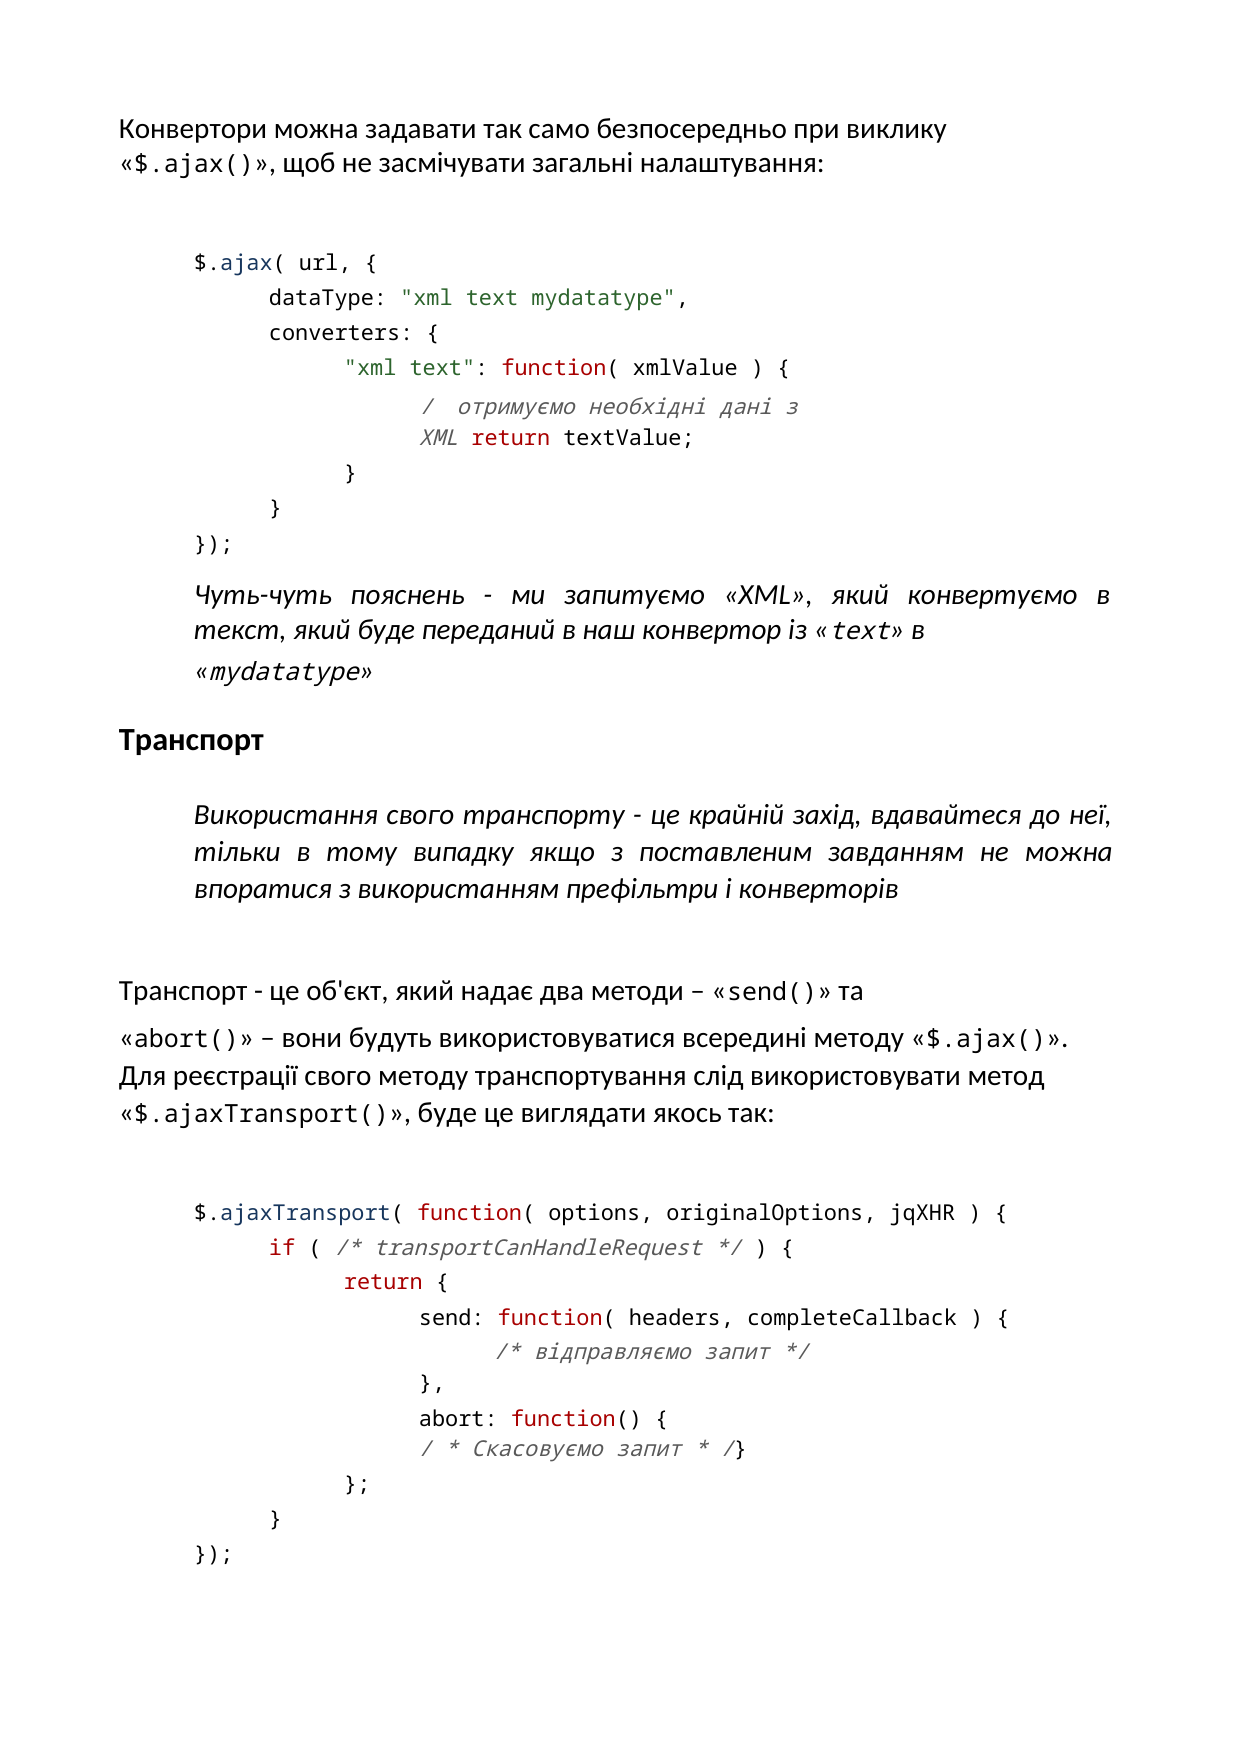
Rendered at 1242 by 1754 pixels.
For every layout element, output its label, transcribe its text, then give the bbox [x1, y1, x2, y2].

text $.ajaxTransport( function( options, originalOptions, jqXHR ) { [194, 1197, 1113, 1227]
text send: function( headers, completeCallback ) { [419, 1302, 1113, 1331]
text / * Скасовуємо запит * /} [419, 1433, 1113, 1463]
text if ( /* transportCanHandleRequest */ ) { [269, 1231, 1113, 1261]
text return { [344, 1266, 1113, 1296]
text «abort()» – вони будуть використовуватися всередині методу «$.ajax()». Для реєстрації свого методу транспортування слід використовувати метод «$.ajaxTransport()», буде це виглядати якось так: [119, 1019, 1080, 1129]
text }; [344, 1468, 1113, 1498]
text } [269, 492, 1113, 522]
text }); [194, 527, 1113, 557]
text dataType: "xml text mydatatype", [269, 282, 1113, 312]
text abort: function() { [419, 1403, 1113, 1432]
text Транспорт [119, 719, 1113, 758]
text }); [194, 1538, 1113, 1568]
text Транспорт - це об'єкт, який надає два методи – «send()» та [119, 972, 1113, 1007]
text Чуть-чуть пояснень - ми запитуємо «XML», який конвертуємо в текст, який буде переданий в наш конвертор із «text» в [194, 577, 1111, 647]
text } [344, 457, 1113, 487]
text } [269, 1503, 1113, 1533]
text /* відправляємо запит */ [494, 1336, 1113, 1366]
text Конвертори можна задавати так само безпосередньо при виклику «$.ajax()», щоб не засмічувати загальні налаштування: [119, 110, 1103, 180]
text Використання свого транспорту - це крайній захід, вдавайтеся до неї, тільки в тому випадку якщо з поставленим завданням не можна впоратися з використанням префільтри і конверторів [194, 796, 1113, 906]
list отримуємо необхідні дані з XML return textValue; [419, 391, 836, 452]
text }, [419, 1367, 1113, 1397]
text «mydatatype» [194, 652, 1113, 687]
text "xml text": function( xmlValue ) { [344, 352, 1113, 382]
text $.ajax( url, { [194, 247, 1113, 277]
text converters: { [269, 317, 1113, 347]
